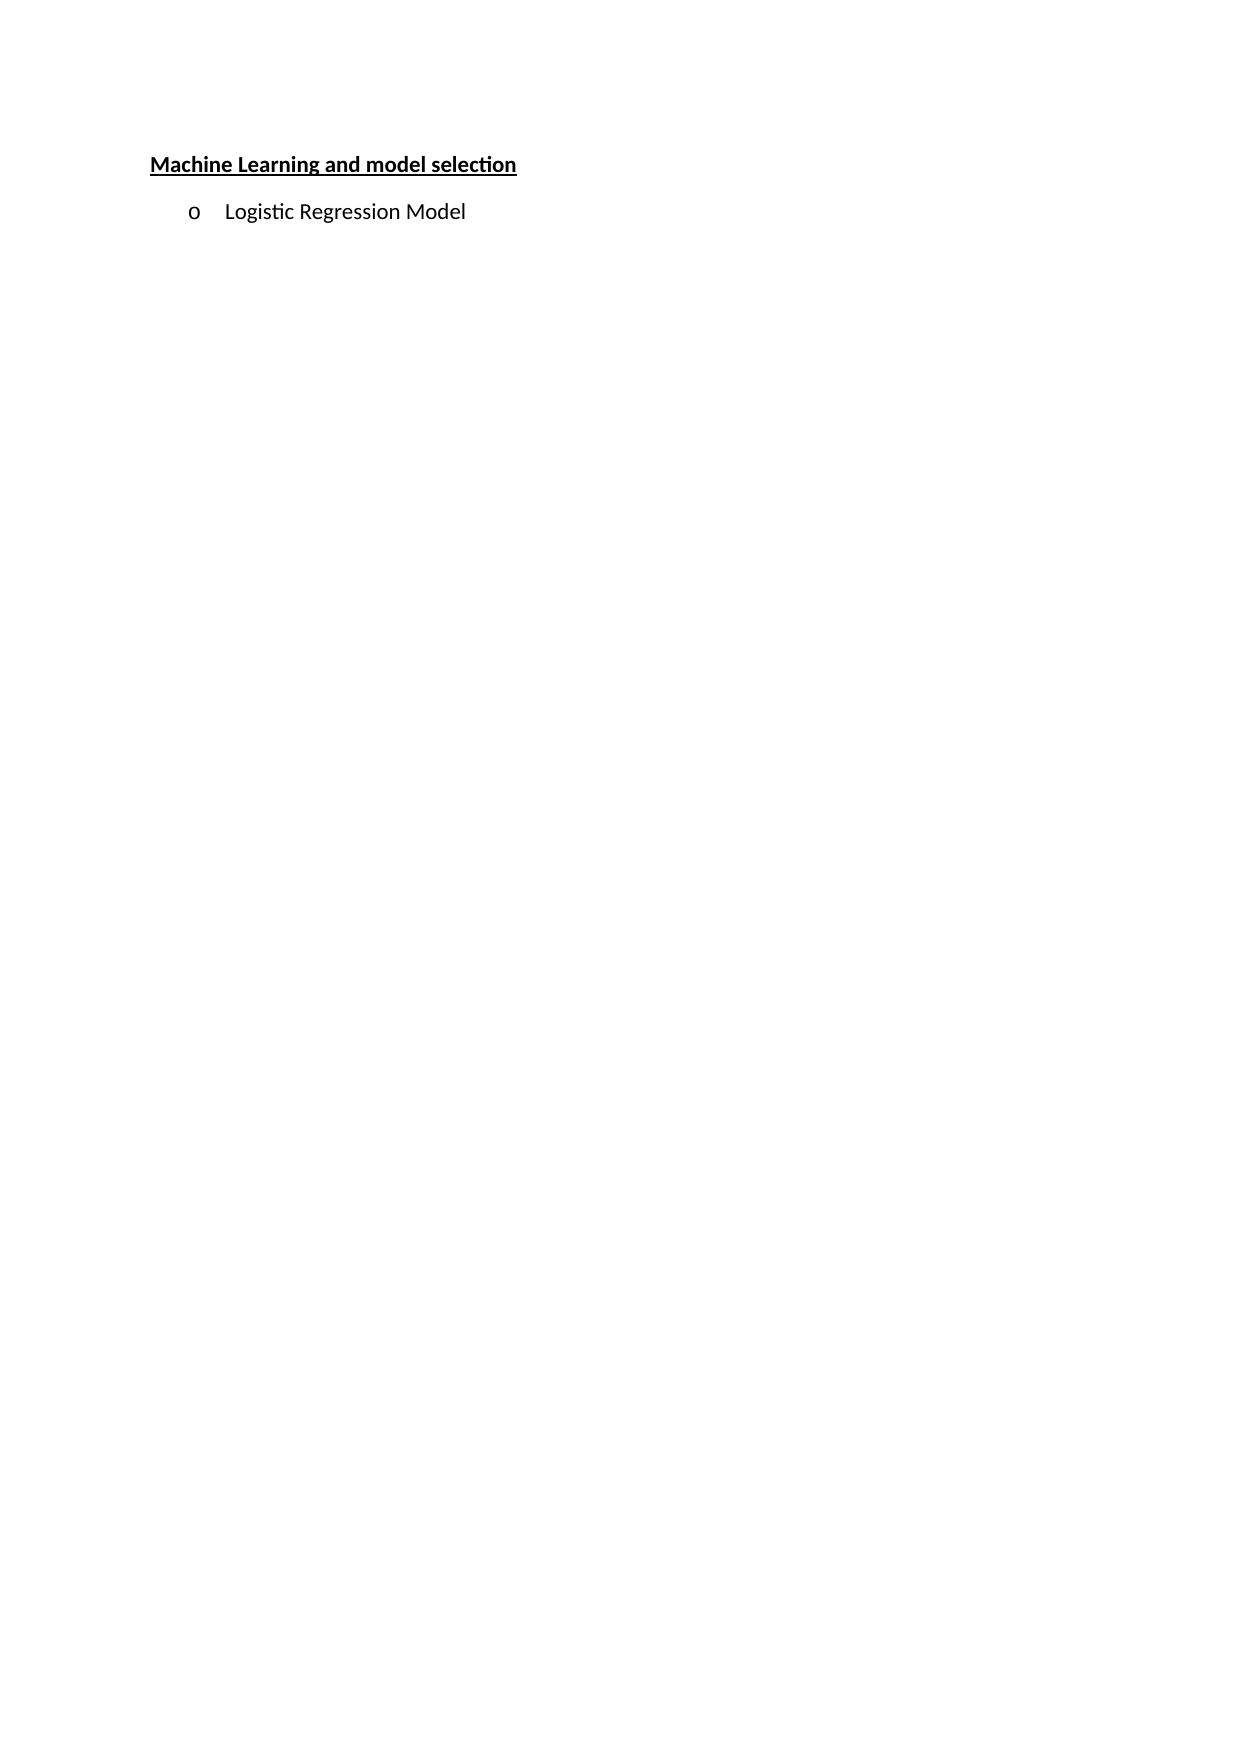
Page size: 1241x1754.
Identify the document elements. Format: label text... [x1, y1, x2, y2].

text Machine Learning and model selection [150, 150, 1090, 178]
list Logistic Regression Model [187, 197, 1090, 226]
